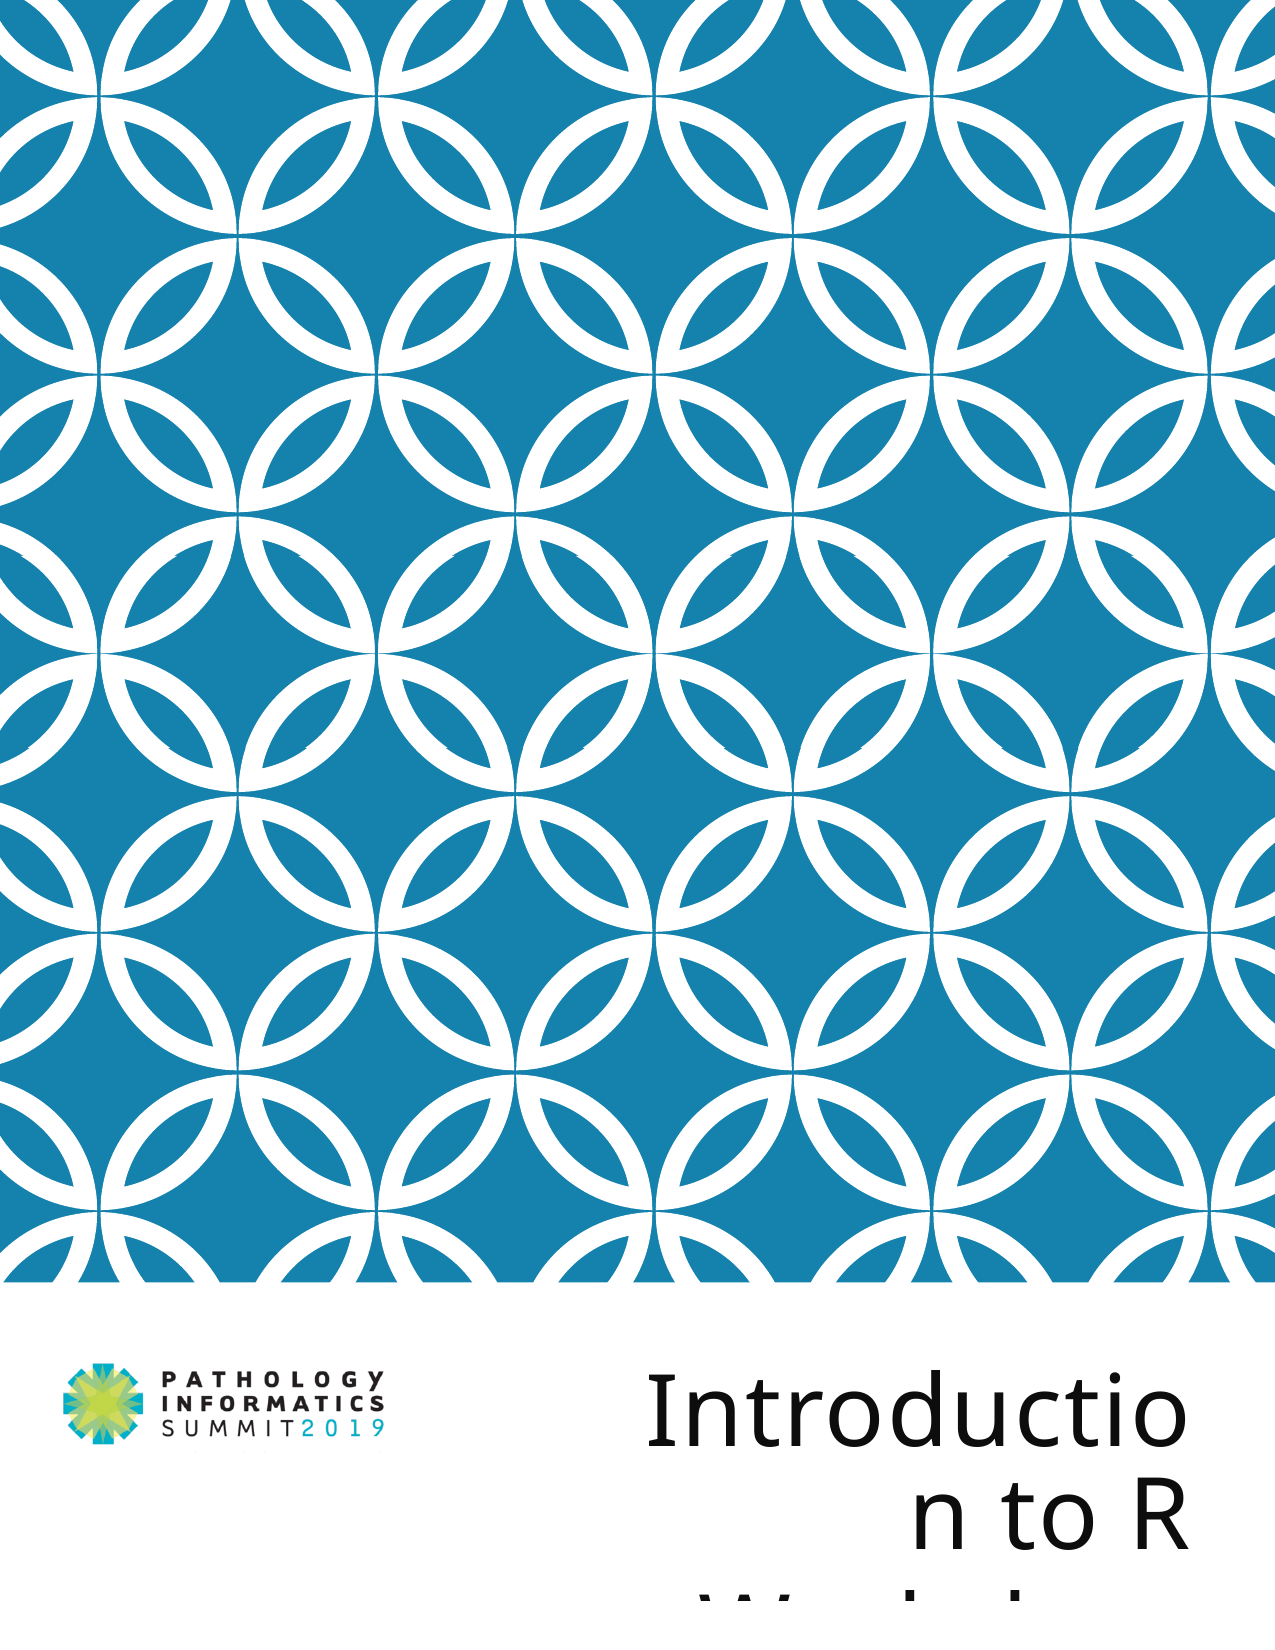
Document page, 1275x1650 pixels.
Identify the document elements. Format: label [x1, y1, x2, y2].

picture [51, 1352, 393, 1452]
